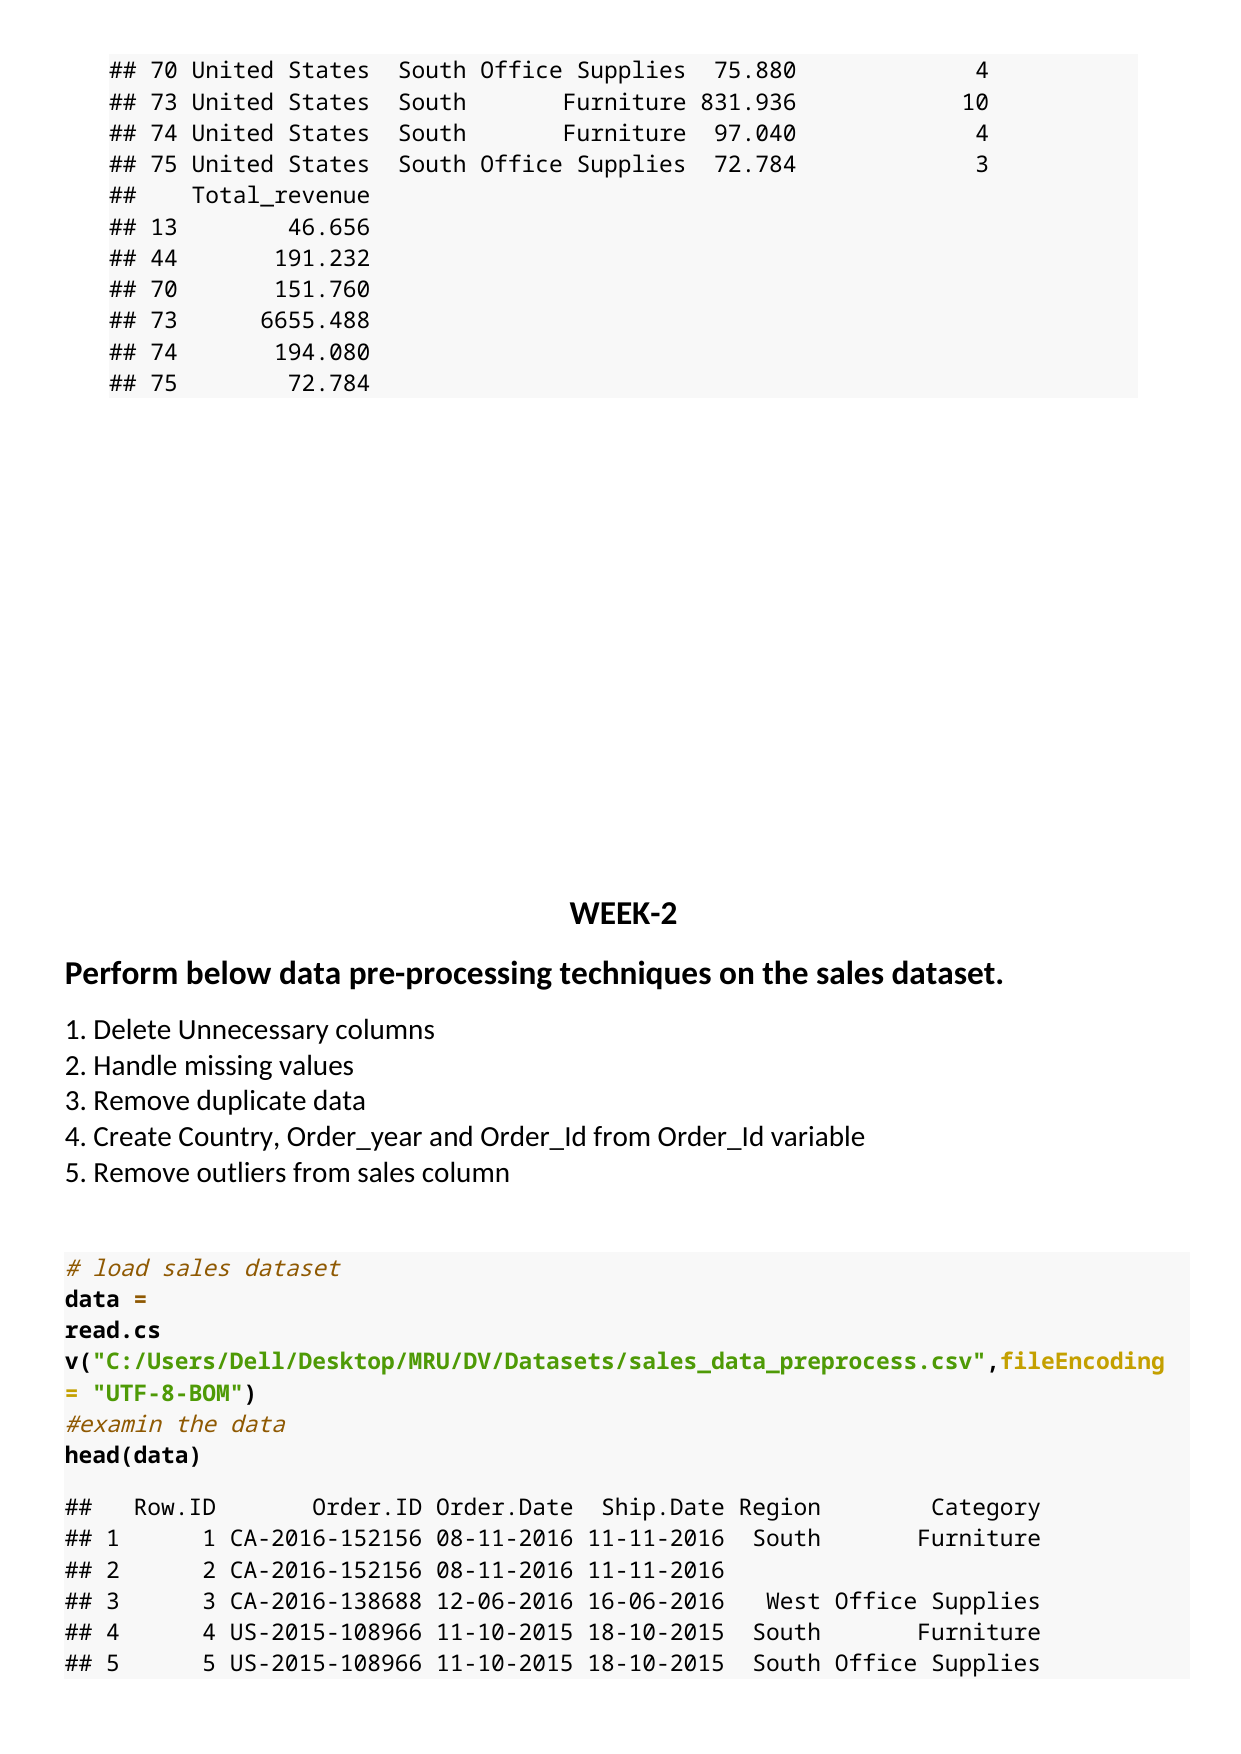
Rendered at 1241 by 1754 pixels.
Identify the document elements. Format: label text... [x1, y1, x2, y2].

text 2. Handle missing values [64, 1047, 1190, 1082]
text # load sales dataset data = read.csv("C:/Users/Dell/Desktop/MRU/DV/Datasets/sales_data_preprocess.csv",fileEncoding = "UTF-8-BOM") #examin the data head(data) [147, 1252, 1190, 1470]
text WEEK-2 [109, 892, 1138, 933]
text 3. Remove duplicate data [64, 1082, 1190, 1118]
text 5. Remove outliers from sales column [64, 1154, 1190, 1189]
text Perform below data pre-processing techniques on the sales dataset. [64, 952, 1190, 992]
text 1. Delete Unnecessary columns [64, 1011, 1190, 1047]
text 4. Create Country, Order_year and Order_Id from Order_Id variable [64, 1118, 1190, 1154]
